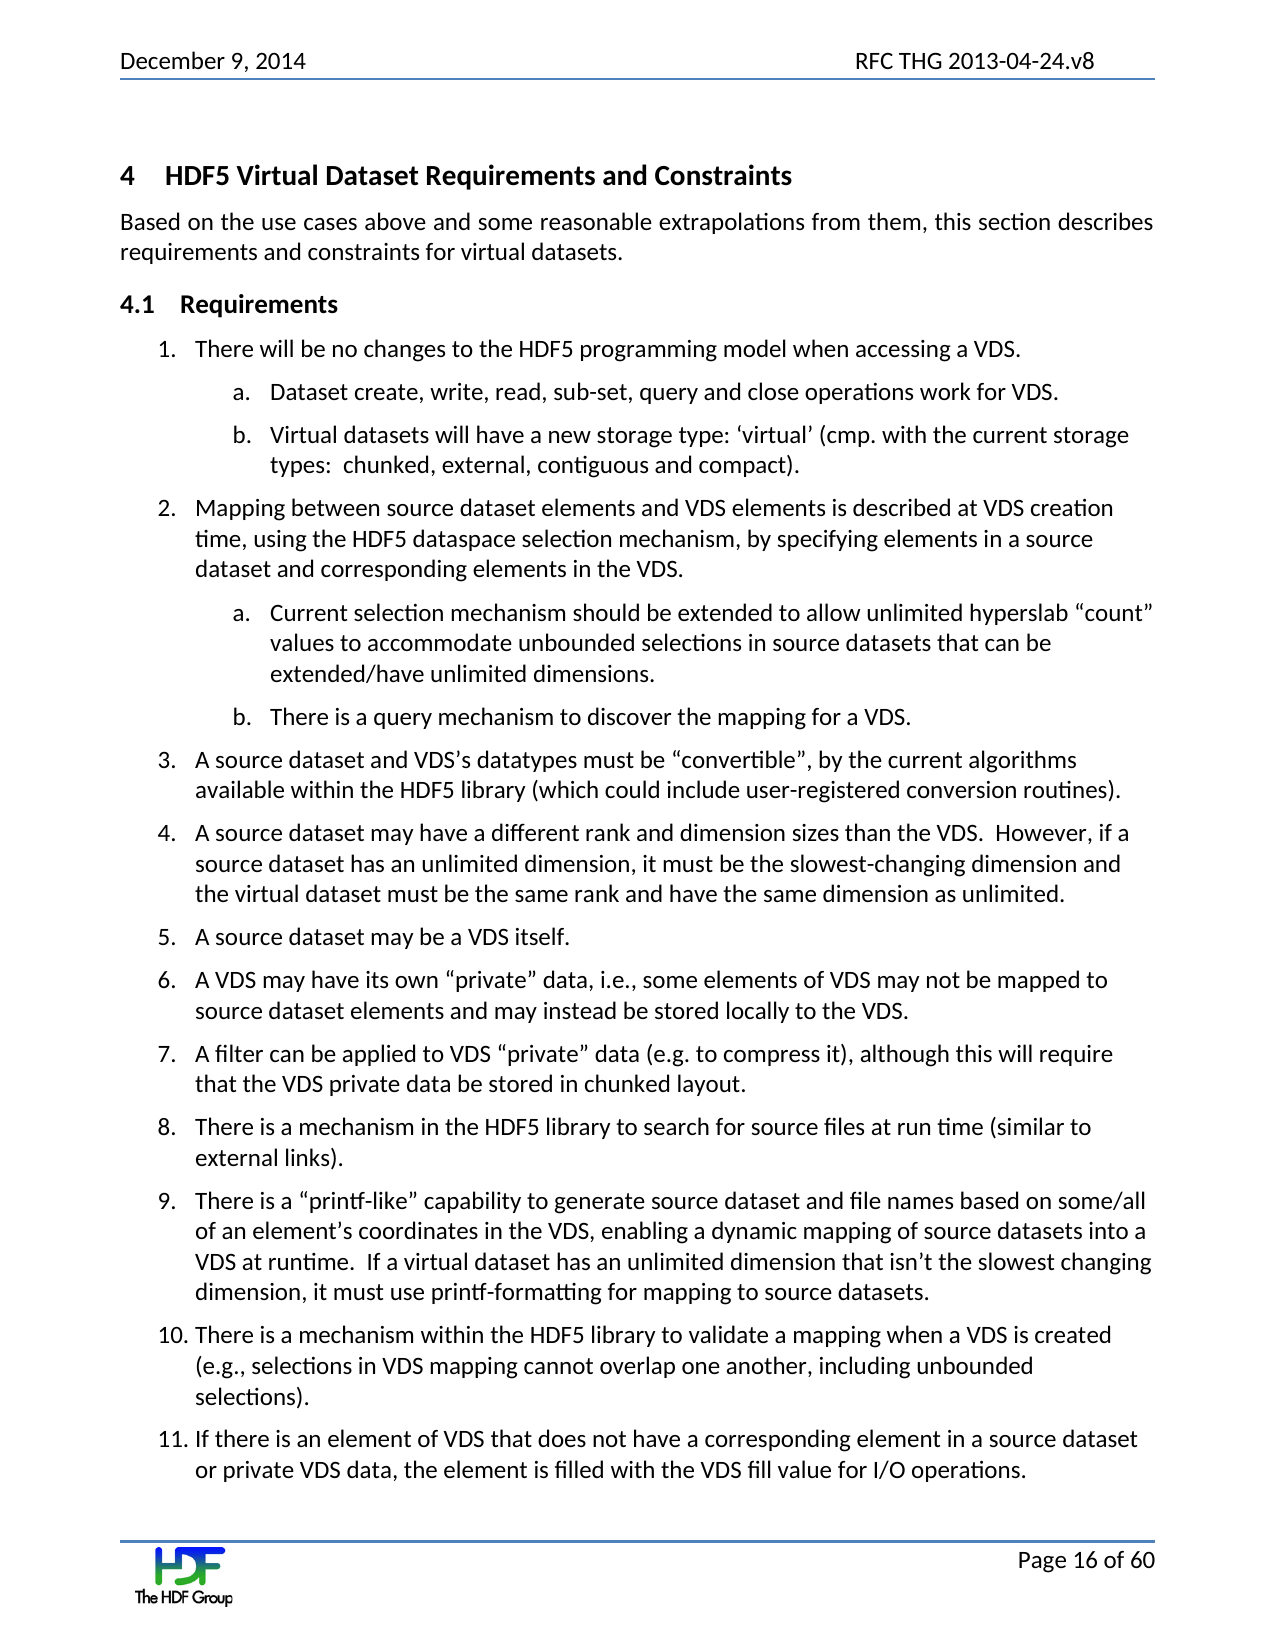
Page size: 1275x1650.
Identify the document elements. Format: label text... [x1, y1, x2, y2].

list Dataset create, write, read, sub-set, query and close operations work for VDS. [232, 376, 1155, 407]
list A source dataset may be a VDS itself. [157, 921, 1155, 952]
list A source dataset and VDS’s datatypes must be “convertible”, by the current algorithms available within the HDF5 library (which could include user-registered conversion routines). [157, 744, 1155, 805]
list Current selection mechanism should be extended to allow unlimited hyperslab “count” values to accommodate unbounded selections in source datasets that can be extended/have unlimited dimensions. [232, 597, 1155, 688]
list A filter can be applied to VDS “private” data (e.g. to compress it), although this will require that the VDS private data be stored in chunked layout. [157, 1038, 1155, 1099]
list If there is an element of VDS that does not have a corresponding element in a source dataset or private VDS data, the element is filled with the VDS fill value for I/O operations. [157, 1424, 1155, 1485]
picture [135, 1547, 233, 1607]
list A VDS may have its own “private” data, i.e., some elements of VDS may not be mapped to source dataset elements and may instead be stored locally to the VDS. [157, 964, 1155, 1025]
list There is a mechanism within the HDF5 library to validate a mapping when a VDS is created (e.g., selections in VDS mapping cannot overlap one another, including unbounded selections). [157, 1319, 1155, 1411]
list There is a “printf-like” capability to generate source dataset and file names based on some/all of an element’s coordinates in the VDS, enabling a dynamic mapping of source datasets into a VDS at runtime. If a virtual dataset has an unlimited dimension that isn’t the slowest changing dimension, it must use printf-formatting for mapping to source datasets. [157, 1185, 1155, 1307]
list There is a query mechanism to discover the mapping for a VDS. [232, 701, 1155, 731]
list There will be no changes to the HDF5 programming model when accessing a VDS. [157, 333, 1155, 363]
list There is a mechanism in the HDF5 library to search for source files at run time (similar to external links). [157, 1111, 1155, 1172]
list A source dataset may have a different rank and dimension sizes than the VDS. However, if a source dataset has an unlimited dimension, it must be the slowest-changing dimension and the virtual dataset must be the same rank and have the same dimension as unlimited. [157, 817, 1155, 909]
subtitle Requirements [120, 287, 1155, 321]
text Based on the use cases above and some reasonable extrapolations from them, this section describes requirements and constraints for virtual datasets. [120, 206, 1155, 267]
subtitle HDF5 Virtual Dataset Requirements and Constraints [120, 157, 1155, 193]
list Mapping between source dataset elements and VDS elements is described at VDS creation time, using the HDF5 dataspace selection mechanism, by specifying elements in a source dataset and corresponding elements in the VDS. [157, 493, 1155, 584]
list Virtual datasets will have a new storage type: ‘virtual’ (cmp. with the current storage types: chunked, external, contiguous and compact). [232, 419, 1155, 480]
